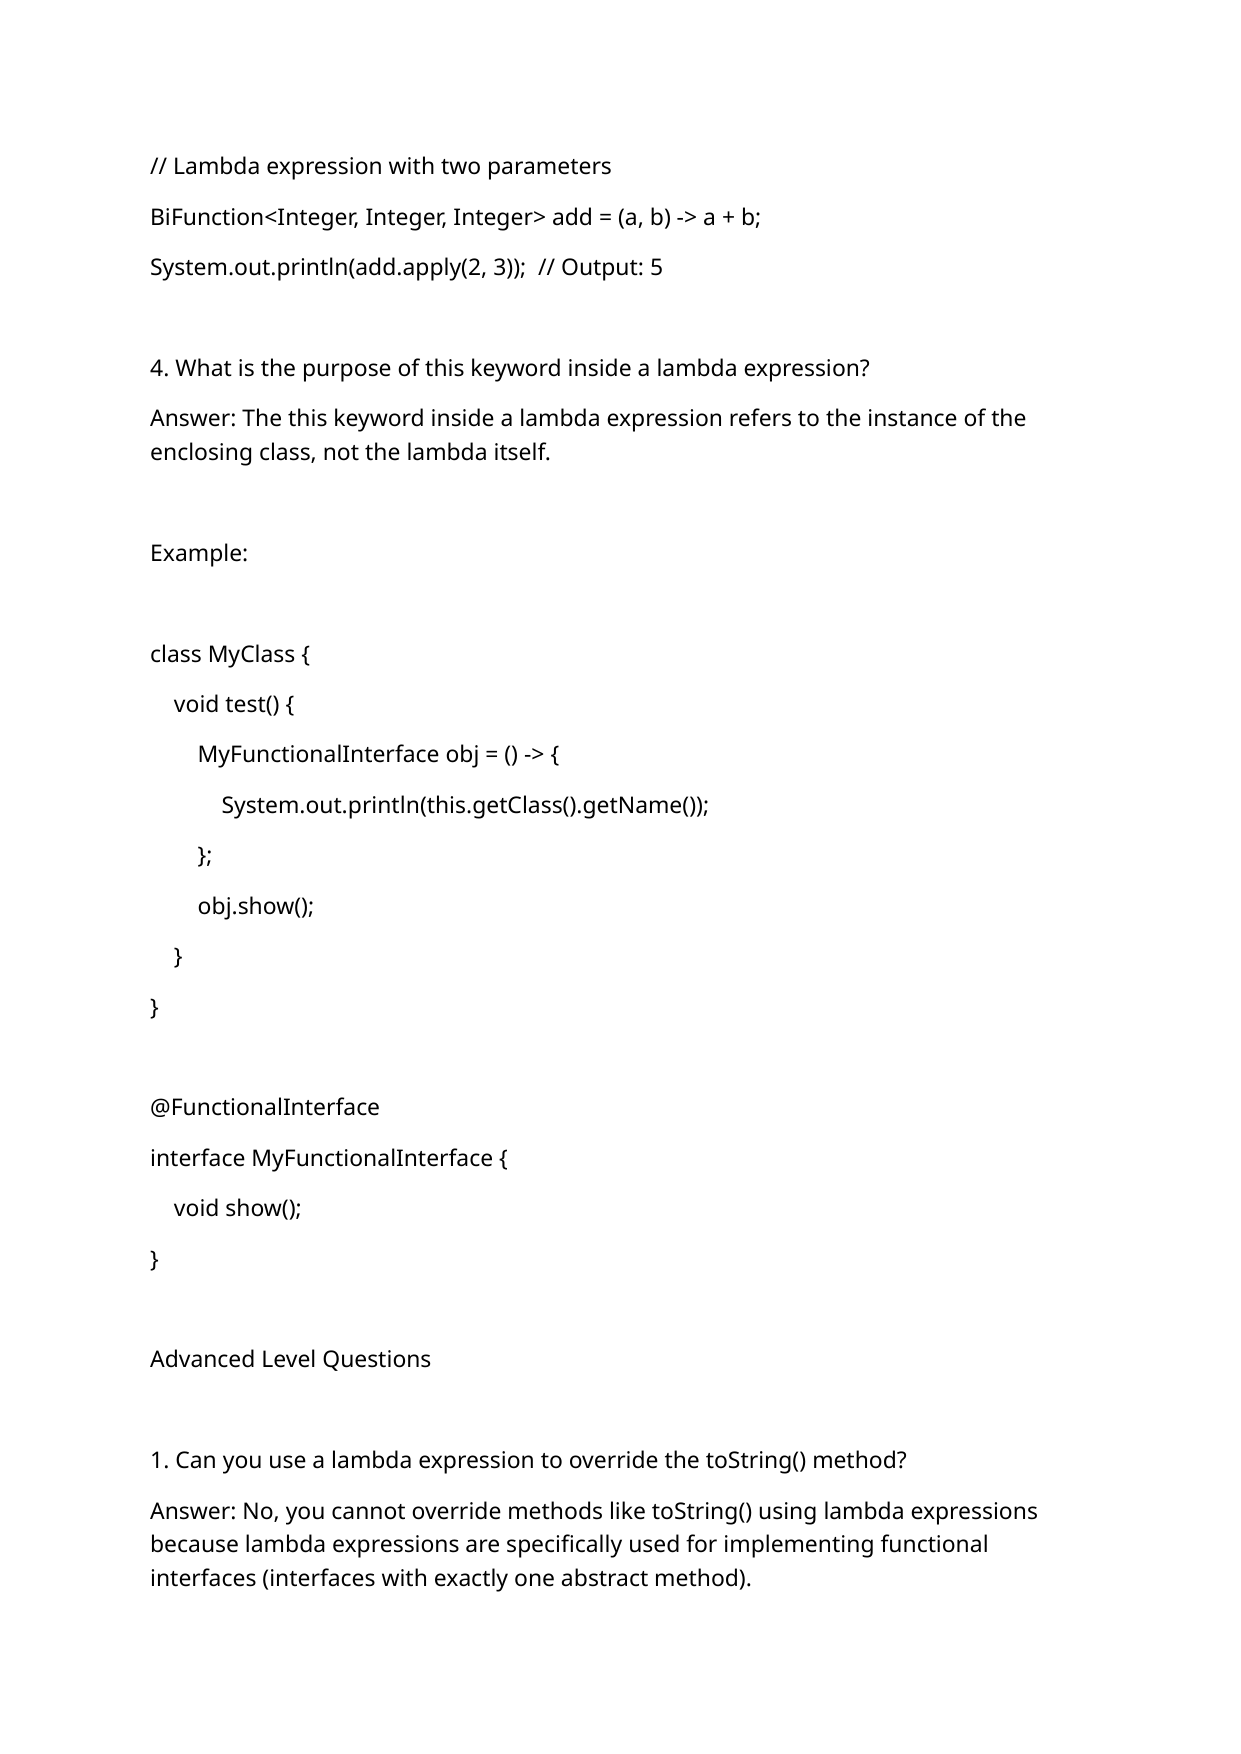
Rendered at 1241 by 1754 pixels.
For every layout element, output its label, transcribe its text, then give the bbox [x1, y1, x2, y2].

text } [150, 1242, 1090, 1274]
text 1. Can you use a lambda expression to override the toString() method? [150, 1444, 1090, 1475]
text void test() { [150, 688, 1090, 719]
text 4. What is the purpose of this keyword inside a lambda expression? [150, 352, 1090, 383]
text Example: [150, 537, 1090, 568]
text Answer: No, you cannot override methods like toString() using lambda expressions because lambda expressions are specifically used for implementing functional interfaces (interfaces with exactly one abstract method). [150, 1494, 1090, 1593]
text } [150, 990, 1090, 1022]
text interface MyFunctionalInterface { [150, 1142, 1090, 1173]
text class MyClass { [150, 637, 1090, 669]
text MyFunctionalInterface obj = () -> { [150, 738, 1090, 769]
text obj.show(); [150, 889, 1090, 921]
text @FunctionalInterface [150, 1091, 1090, 1122]
text System.out.println(this.getClass().getName()); [150, 789, 1090, 820]
text }; [150, 839, 1090, 870]
text BiFunction<Integer, Integer, Integer> add = (a, b) -> a + b; [150, 200, 1090, 232]
text void show(); [150, 1192, 1090, 1223]
text Advanced Level Questions [150, 1343, 1090, 1374]
text } [150, 940, 1090, 971]
text // Lambda expression with two parameters [150, 150, 1090, 181]
text Answer: The this keyword inside a lambda expression refers to the instance of the enclosing class, not the lambda itself. [150, 402, 1090, 467]
text System.out.println(add.apply(2, 3)); // Output: 5 [150, 251, 1090, 282]
